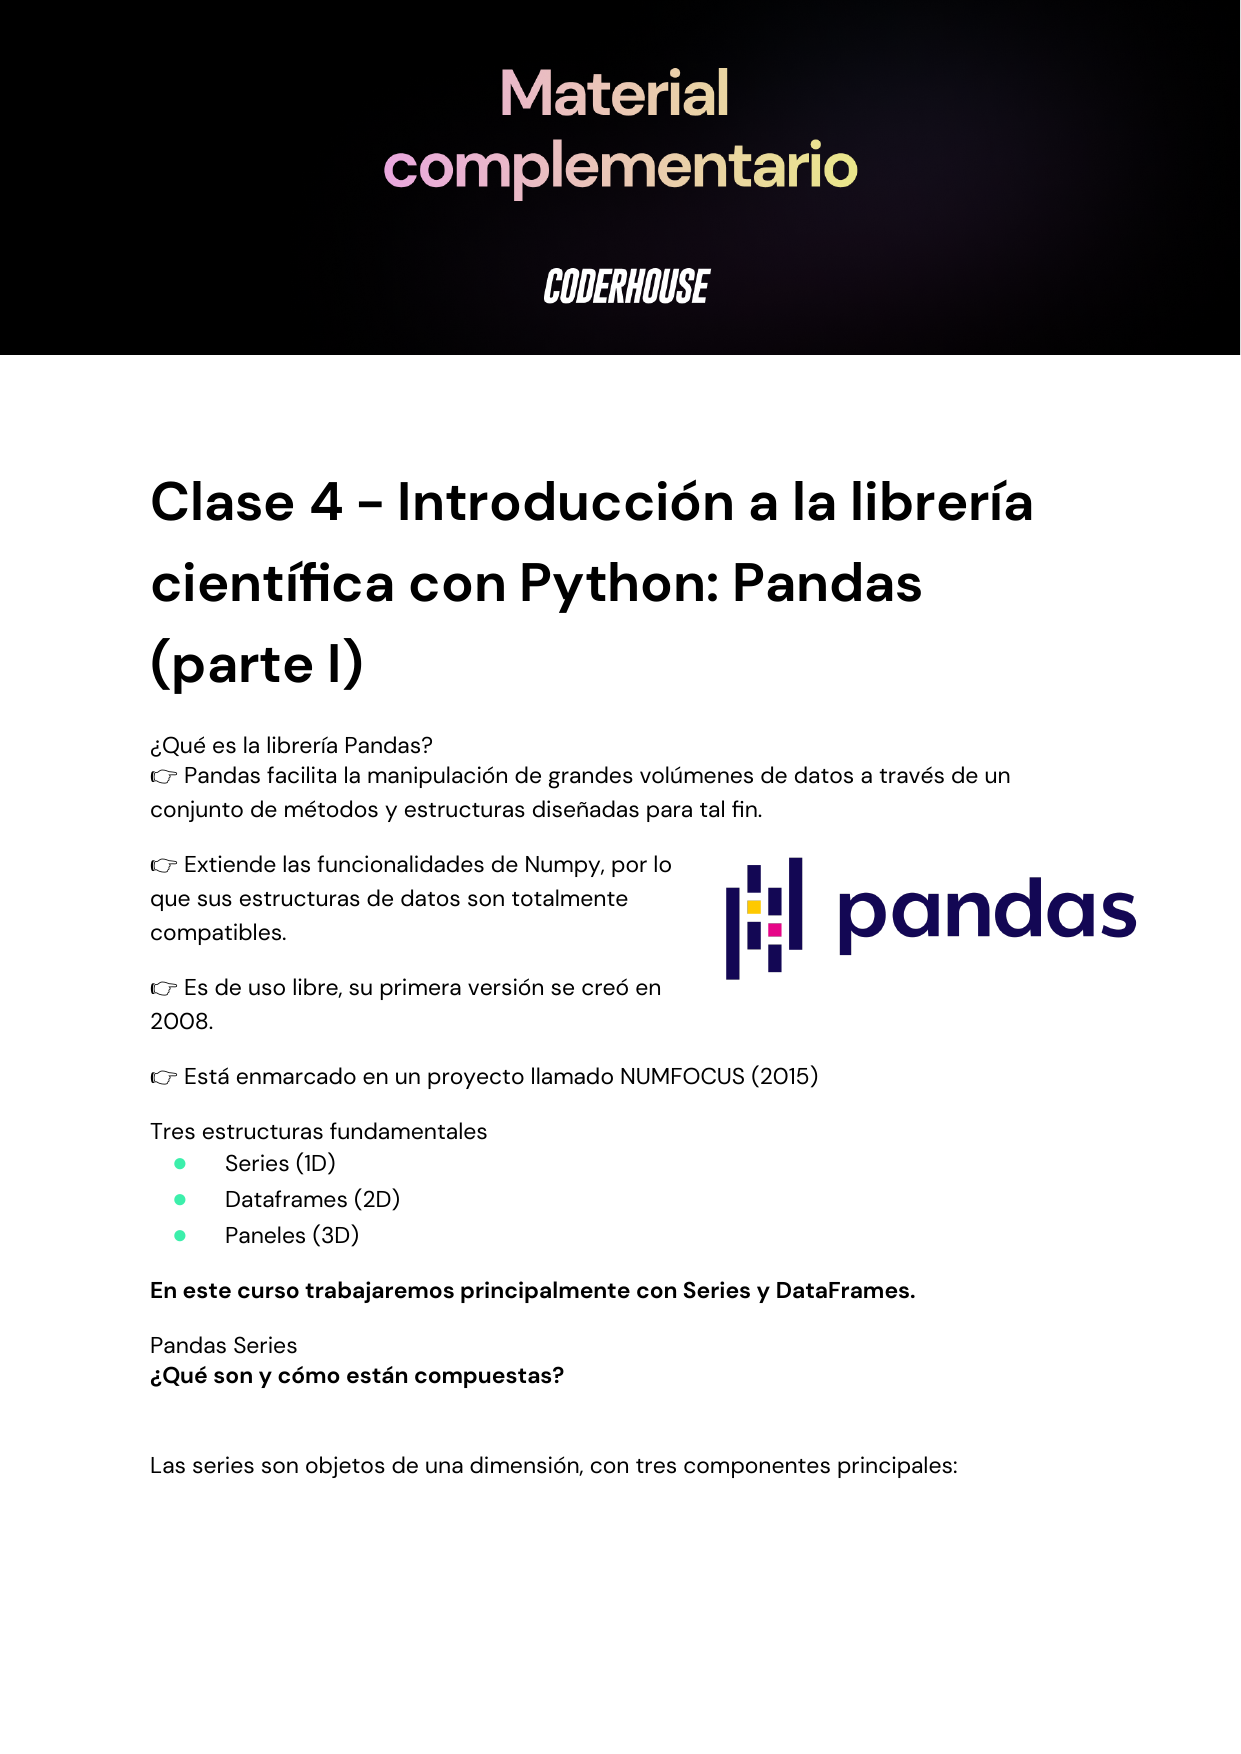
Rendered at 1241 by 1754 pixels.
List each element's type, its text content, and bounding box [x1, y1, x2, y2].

text 👉 Pandas facilita la manipulación de grandes volúmenes de datos a través de un conjunto de métodos y estructuras diseñadas para tal fin. [150, 760, 1090, 824]
list Dataframes (2D) [187, 1183, 1090, 1214]
text 👉 Extiende las funcionalidades de Numpy, por lo que sus estructuras de datos son totalmente compatibles. [150, 849, 706, 948]
text Las series son objetos de una dimensión, con tres componentes principales: [150, 1450, 1090, 1480]
picture [706, 827, 1156, 1010]
text 👉 Es de uso libre, su primera versión se creó en 2008. [150, 973, 1090, 1037]
list Paneles (3D) [187, 1219, 1090, 1251]
list Series (1D) [187, 1147, 1090, 1178]
text Clase 4 - Introducción a la librería científica con Python: Pandas (parte I) [150, 467, 1090, 699]
text 👉 Está enmarcado en un proyecto llamado NUMFOCUS (2015) [150, 1062, 1090, 1092]
text En este curso trabajaremos principalmente con Series y DataFrames. [150, 1276, 1090, 1306]
picture [0, 0, 1241, 355]
subtitle Tres estructuras fundamentales [150, 1117, 1090, 1147]
text ¿Qué son y cómo están compuestas? [150, 1361, 1090, 1391]
subtitle Pandas Series [150, 1331, 1090, 1361]
title ¿Qué es la librería Pandas? [150, 731, 1090, 760]
